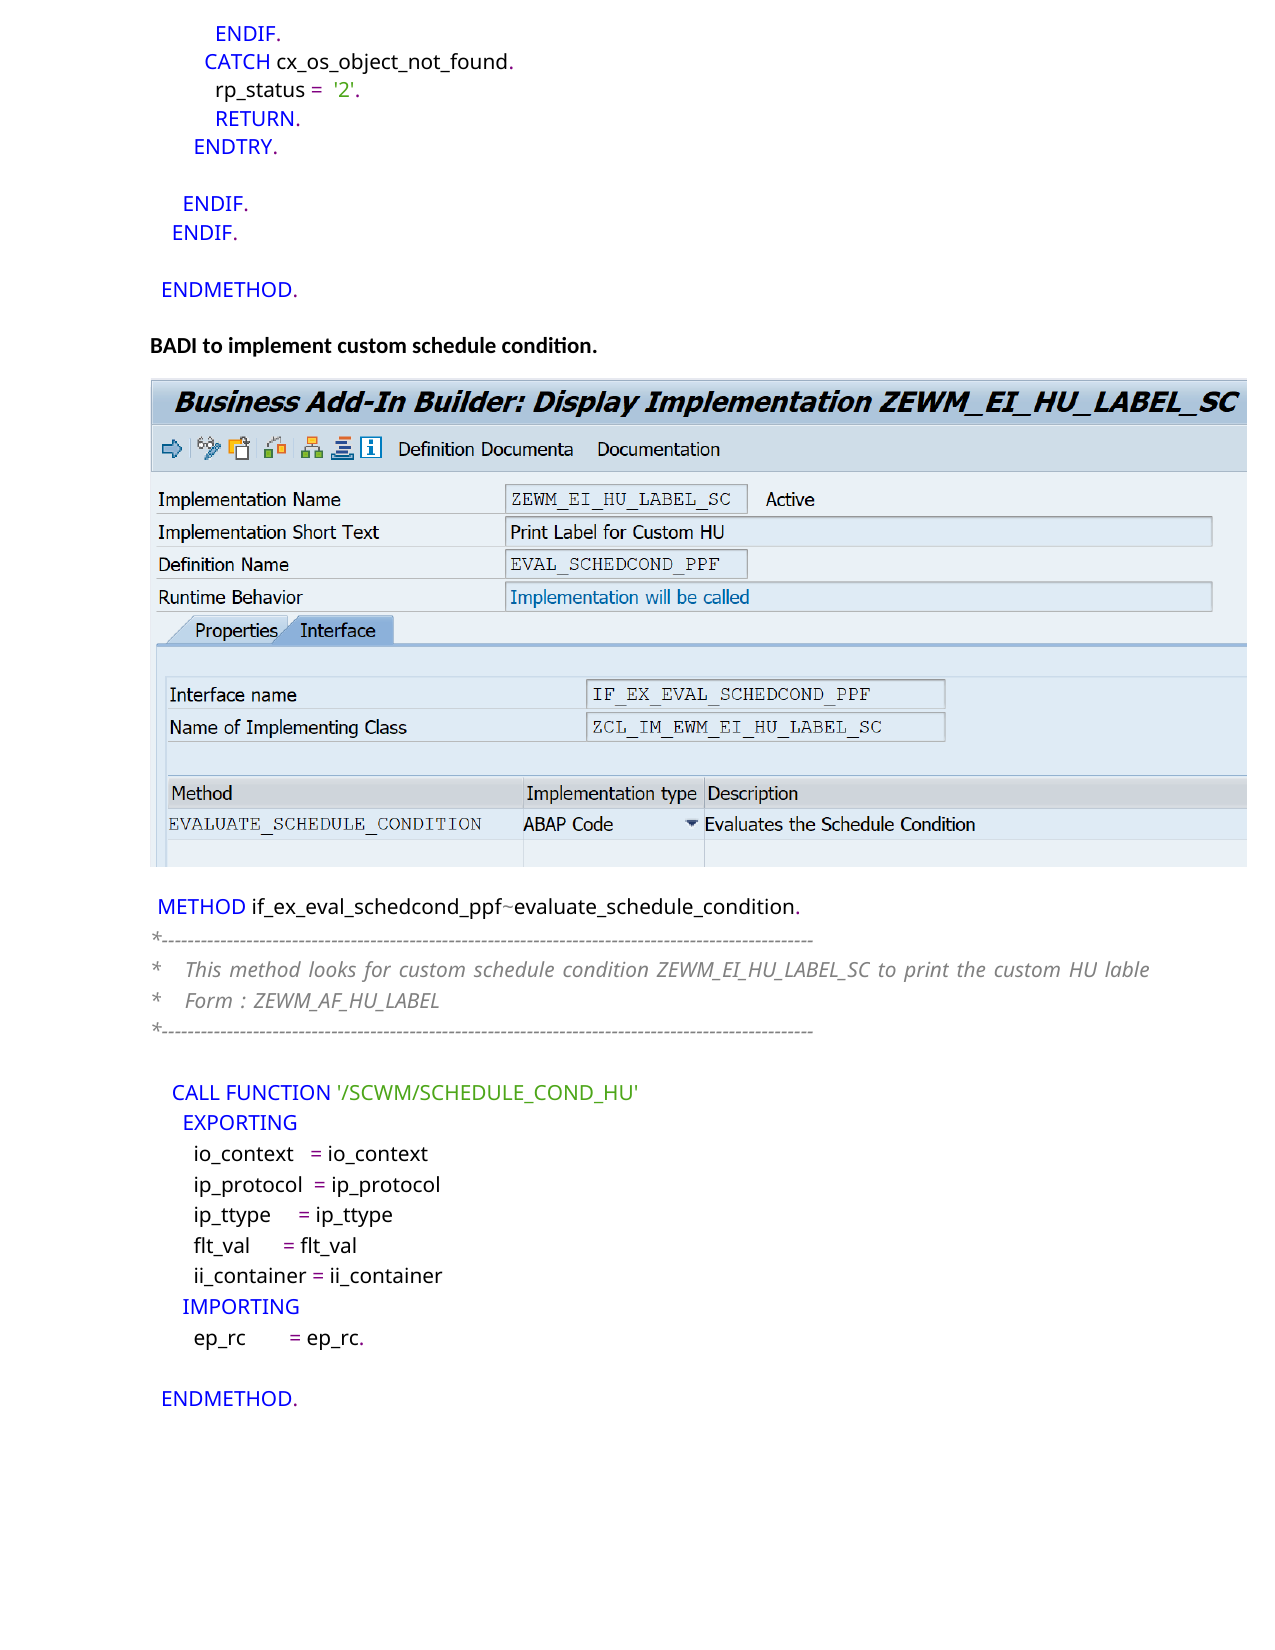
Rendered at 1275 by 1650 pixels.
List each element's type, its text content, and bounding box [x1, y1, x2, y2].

text METHOD if_ex_eval_schedcond_ppf~evaluate_schedule_condition. *---------------------------------------------------------------------------------------------------- * This method looks for custom schedule condition ZEWM_EI_HU_LABEL_SC to print the custom HU lable * Form : ZEWM_AF_HU_LABEL *---------------------------------------------------------------------------------------------------- CALL FUNCTION '/SCWM/SCHEDULE_COND_HU' EXPORTING io_context = io_context ip_protocol = ip_protocol ip_ttype = ip_ttype flt_val = flt_val ii_container = ii_container IMPORTING ep_rc = ep_rc. ENDMETHOD. [150, 886, 1247, 1413]
text BADI to implement custom schedule condition. [150, 332, 1247, 359]
picture [150, 378, 1247, 867]
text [150, 19, 1247, 303]
